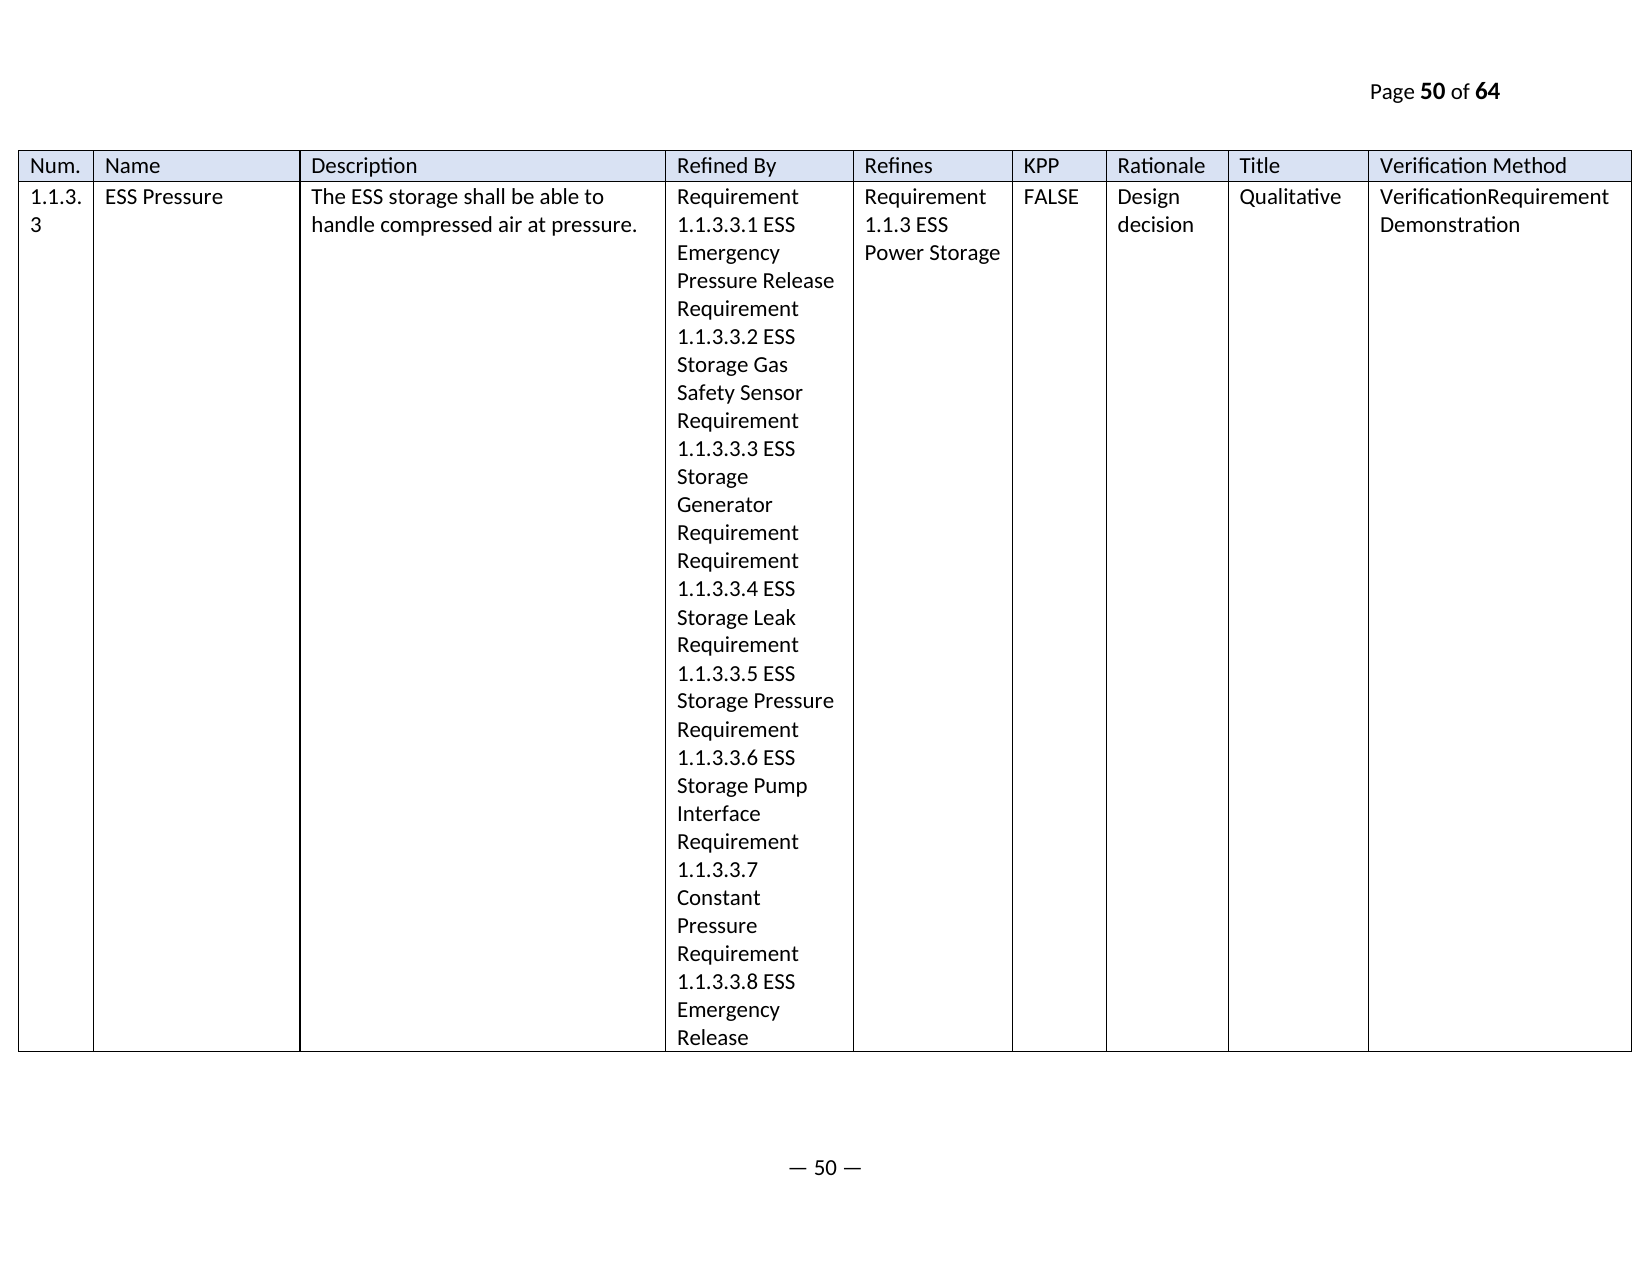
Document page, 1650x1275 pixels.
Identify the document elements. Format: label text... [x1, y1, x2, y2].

table_header Title [1229, 151, 1368, 181]
table_cell Requirement 1.1.3.3.1 ESS Emergency Pressure Release Requirement 1.1.3.3.2 ESS Storage Gas Safety Sensor Requirement 1.1.3.3.3 ESS Storage Generator Requirement Requirement 1.1.3.3.4 ESS Storage Leak Requirement 1.1.3.3.5 ESS Storage Pressure Requirement 1.1.3.3.6 ESS Storage Pump Interface Requirement 1.1.3.3.7 Constant Pressure Requirement 1.1.3.3.8 ESS Emergency Release [666, 182, 853, 1051]
table_header Description [301, 151, 665, 181]
table_cell 1.1.3.3 [19, 182, 93, 1051]
table_cell FALSE [1013, 182, 1106, 1051]
table_header Rationale [1107, 151, 1228, 181]
table_cell Requirement 1.1.3 ESS Power Storage [854, 182, 1012, 1051]
table_header Name [94, 151, 299, 181]
table_cell ESS Pressure [94, 182, 299, 1051]
table_cell Design decision [1107, 182, 1228, 1051]
table_cell VerificationRequirement Demonstration [1369, 182, 1631, 1051]
table_header Refined By [666, 151, 853, 181]
table_cell Qualitative [1229, 182, 1368, 1051]
table_header Num. [19, 151, 93, 181]
table_header Verification Method [1369, 151, 1631, 181]
table_cell The ESS storage shall be able to handle compressed air at pressure. [301, 182, 665, 1051]
table_header Refines [854, 151, 1012, 181]
table_header KPP [1013, 151, 1106, 181]
